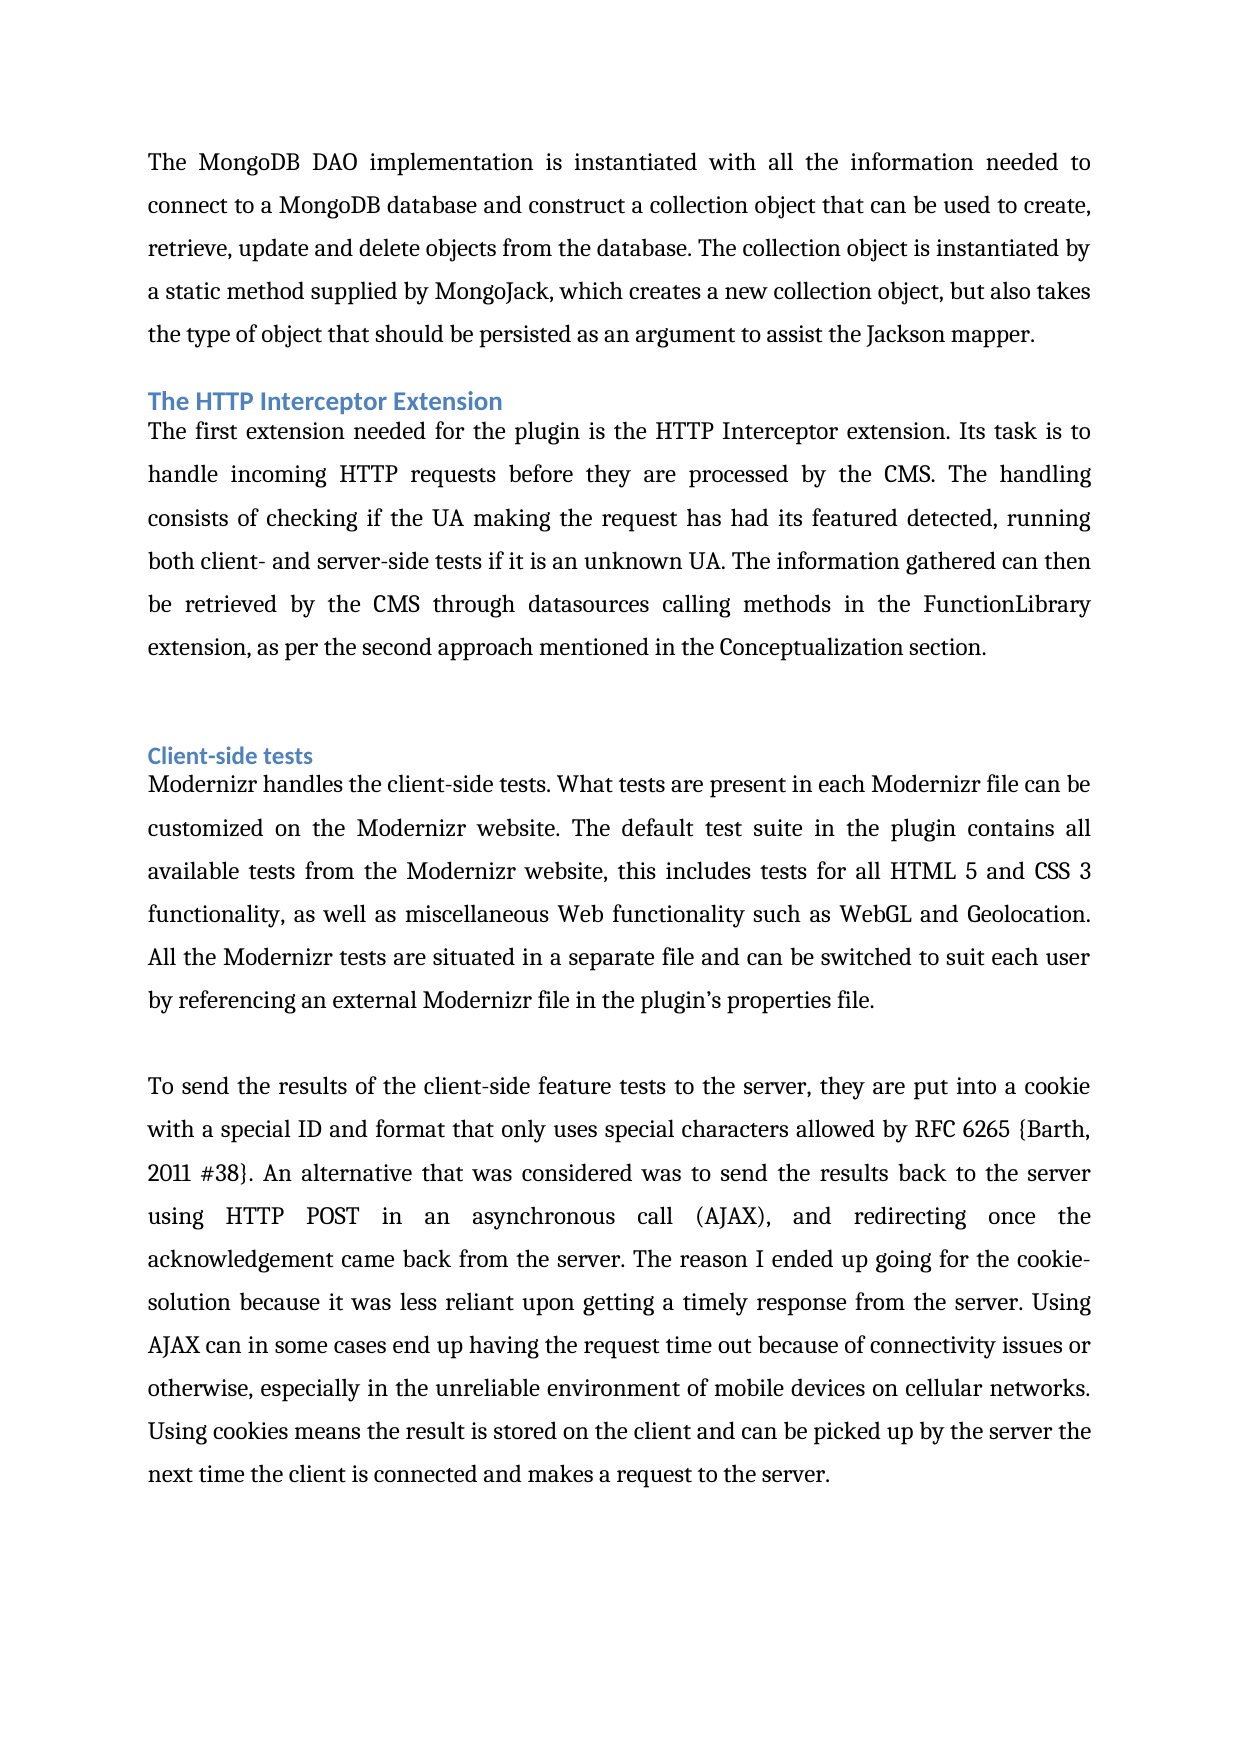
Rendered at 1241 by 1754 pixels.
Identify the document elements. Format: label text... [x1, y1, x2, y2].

text Modernizr handles the client-side tests. What tests are present in each Modernizr file can be customized on the Modernizr website. The default test suite in the plugin contains all available tests from the Modernizr website, this includes tests for all HTML 5 and CSS 3 functionality, as well as miscellaneous Web functionality such as WebGL and Geolocation. All the Modernizr tests are situated in a separate file and can be switched to suit each user by referencing an external Modernizr file in the plugin’s properties file. [148, 770, 1092, 1015]
text The first extension needed for the plugin is the HTTP Interceptor extension. Its task is to handle incoming HTTP requests before they are processed by the CMS. The handling consists of checking if the UA making the request has had its featured detected, running both client- and server-side tests if it is an unknown UA. The information gathered can then be retrieved by the CMS through datasources calling methods in the FunctionLibrary extension, as per the second approach mentioned in the Conceptualization section. [148, 417, 1092, 662]
text The MongoDB DAO implementation is instantiated with all the information needed to connect to a MongoDB database and construct a collection object that can be used to create, retrieve, update and delete objects from the database. The collection object is instantiated by a static method supplied by MongoJack, which creates a new collection object, but also takes the type of object that should be persisted as an argument to assist the Jackson mapper. [148, 148, 1092, 349]
subtitle The HTTP Interceptor Extension [148, 384, 1092, 417]
text To send the results of the client-side feature tests to the server, they are put into a cookie with a special ID and format that only uses special characters allowed by RFC 6265 {Barth, 2011 #38}. An alternative that was considered was to send the results back to the server using HTTP POST in an asynchronous call (AJAX), and redirecting once the acknowledgement came back from the server. The reason I ended up going for the cookie-solution because it was less reliant upon getting a timely response from the server. Using AJAX can in some cases end up having the request time out because of connectivity issues or otherwise, especially in the unreliable environment of mobile devices on cellular networks. Using cookies means the result is stored on the client and can be picked up by the server the next time the client is connected and makes a request to the server. [148, 1072, 1092, 1489]
subtitle Client-side tests [148, 740, 1092, 770]
